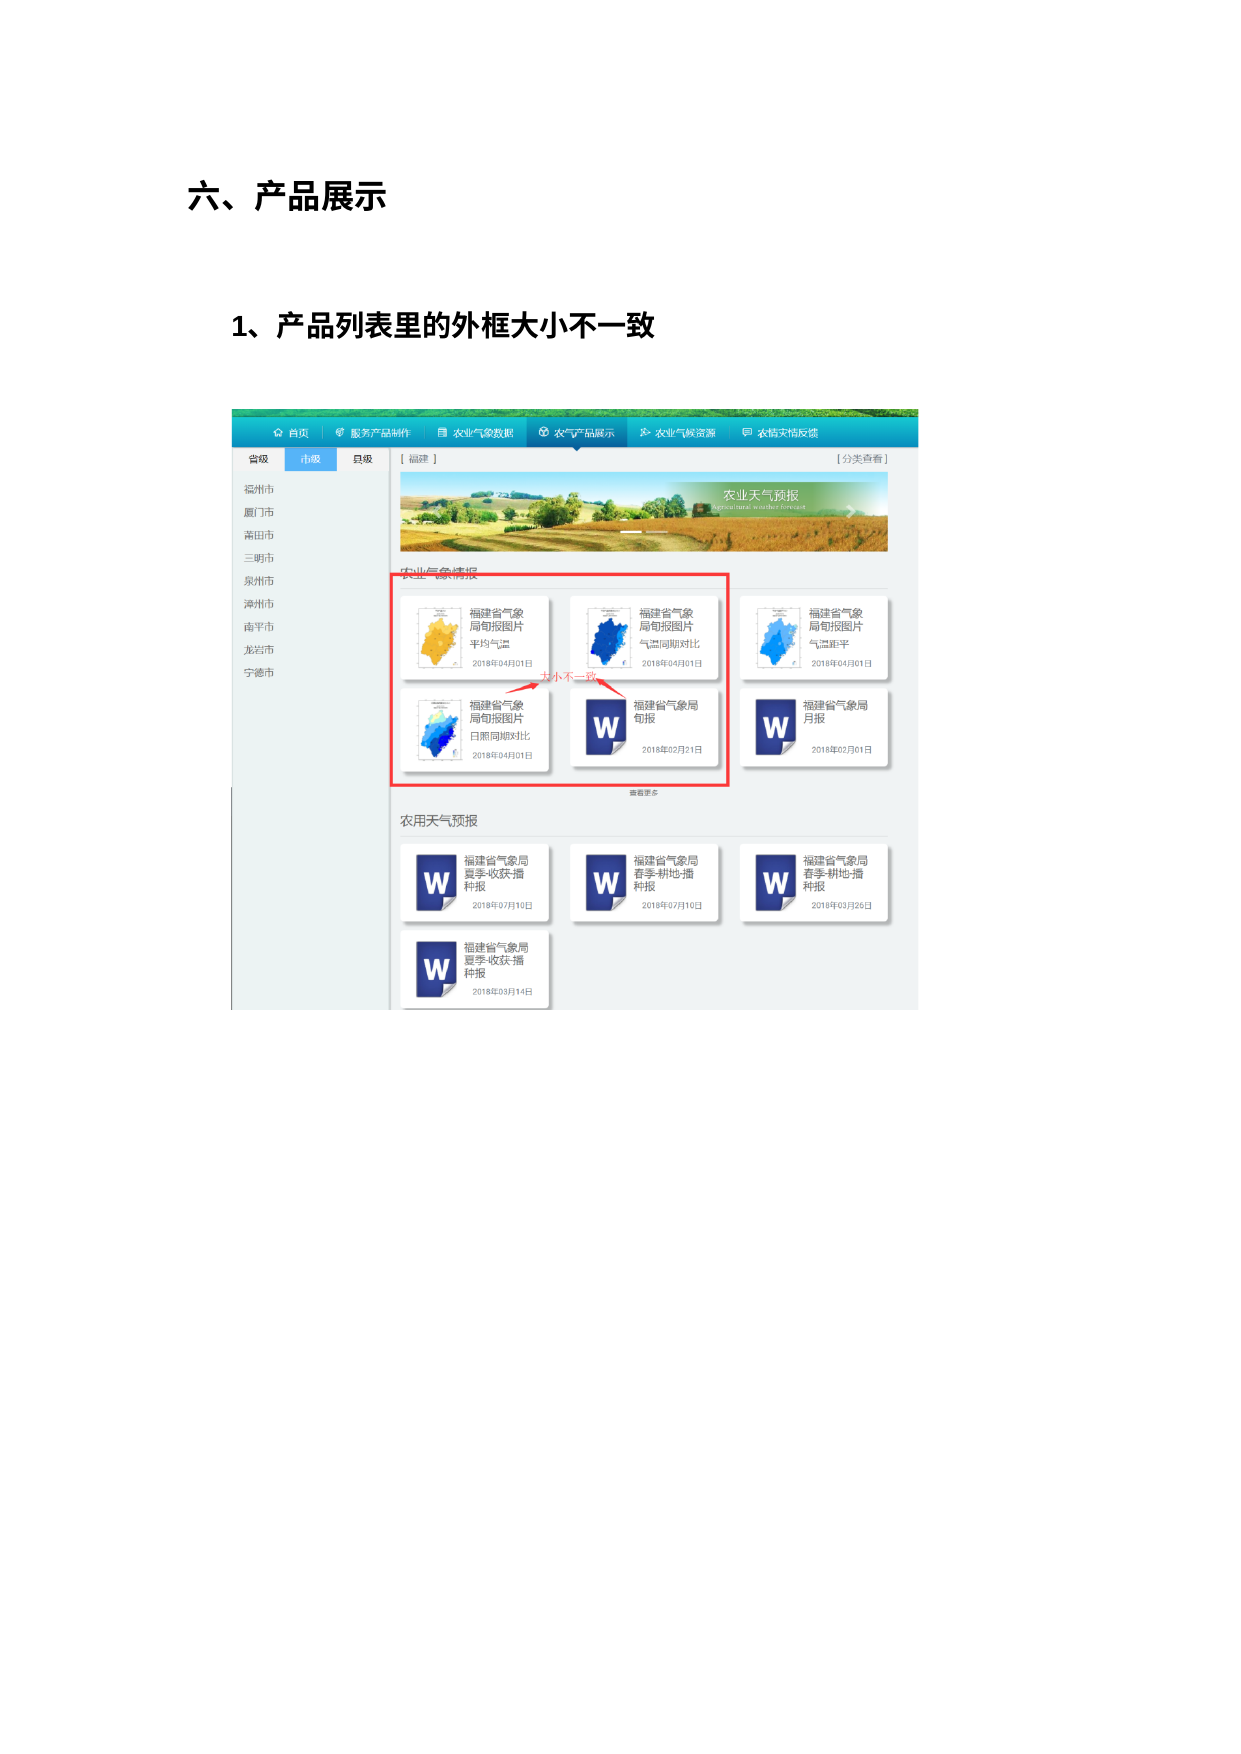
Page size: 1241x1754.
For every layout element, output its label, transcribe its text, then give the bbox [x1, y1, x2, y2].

picture [586, 429, 604, 437]
picture [231, 409, 919, 437]
picture [231, 443, 919, 1010]
subtitle 产品展示 [187, 162, 1053, 227]
subtitle 产品列表里的外框大小不一致 [187, 291, 1053, 356]
